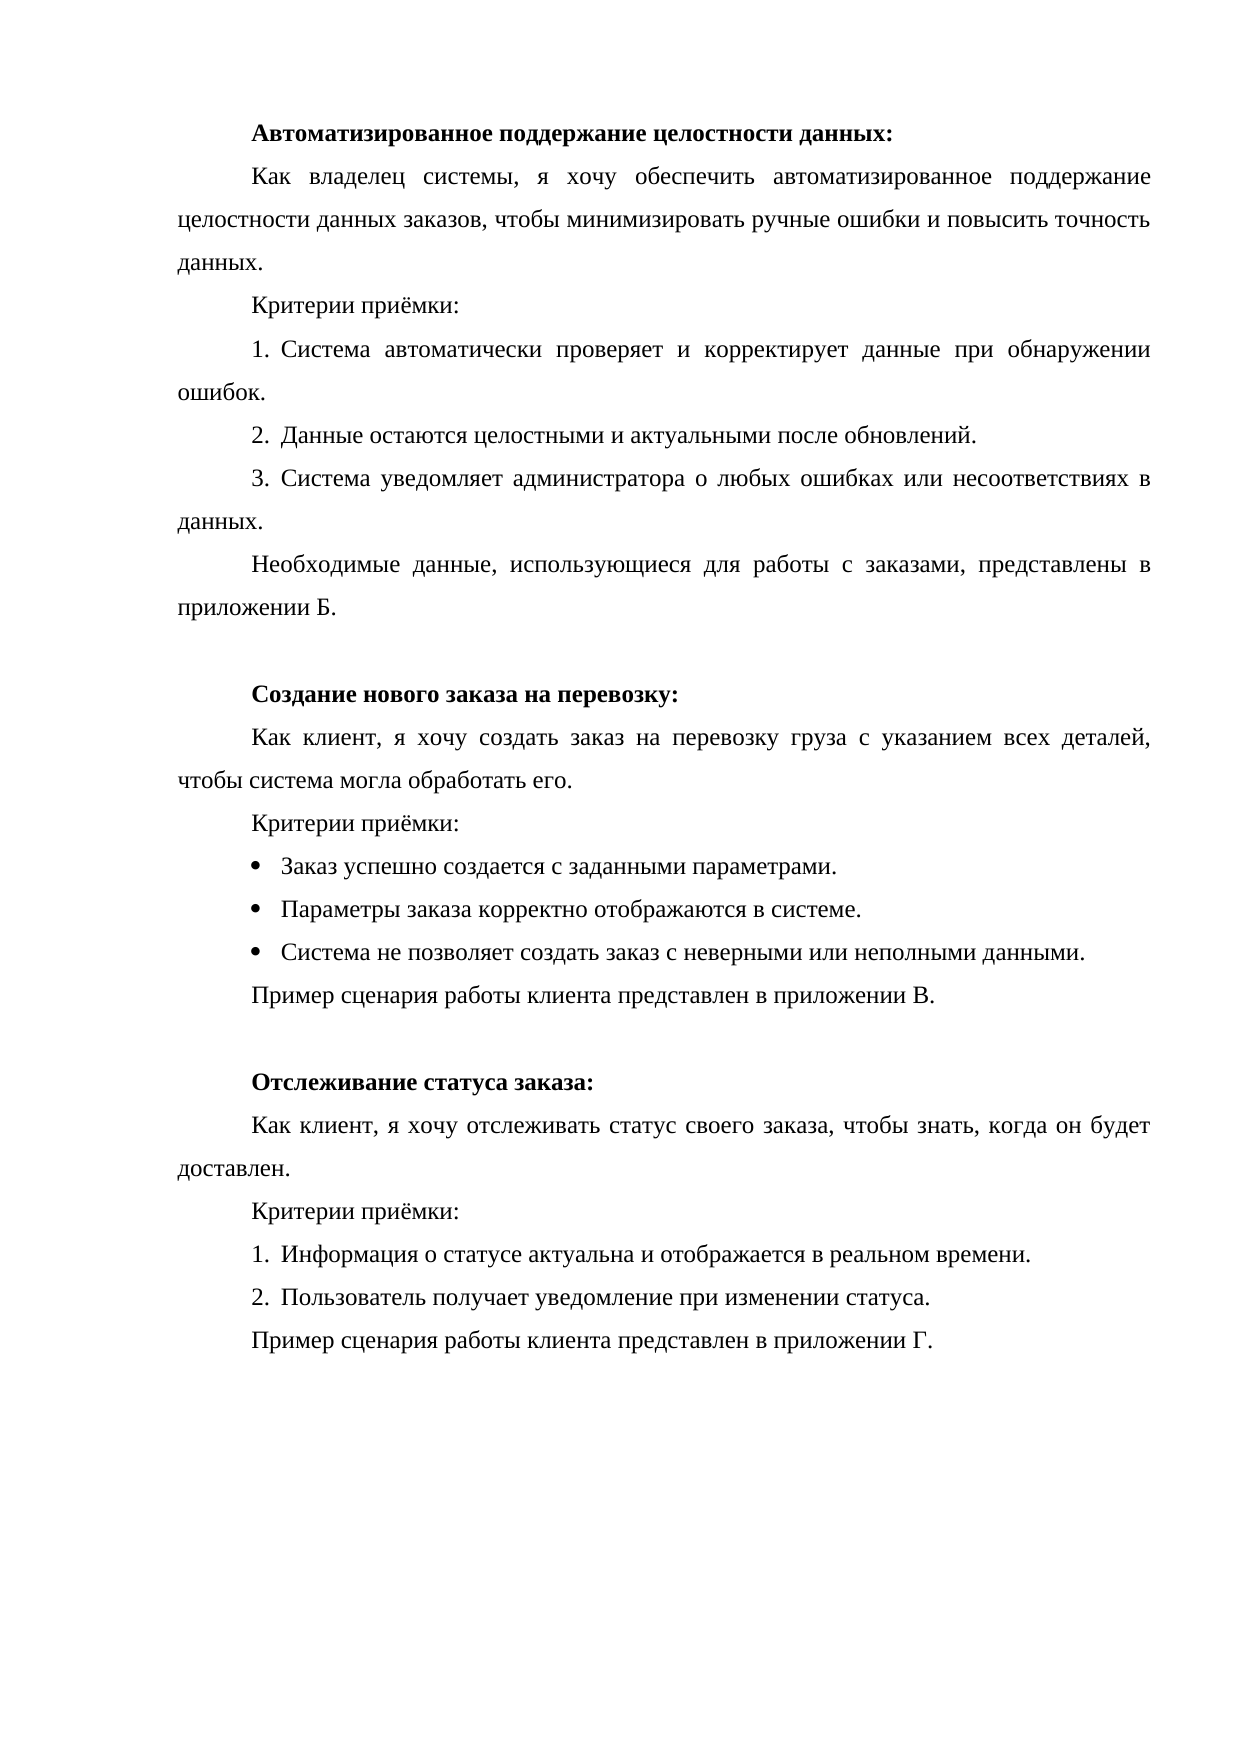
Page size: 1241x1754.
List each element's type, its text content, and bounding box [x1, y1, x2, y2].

list Пример сценария работы клиента представлен в приложении Г. [177, 1326, 1152, 1354]
list Заказ успешно создается с заданными параметрами. [177, 851, 1152, 880]
text Критерии приёмки: [177, 1196, 1152, 1225]
text Как клиент, я хочу создать заказ на перевозку груза с указанием всех деталей, чтобы система могла обработать его. [177, 722, 1152, 794]
text Создание нового заказа на перевозку: [177, 679, 1152, 707]
text Необходимые данные, использующиеся для работы с заказами, представлены в приложении Б. [177, 549, 1152, 621]
text Отслеживание статуса заказа: [177, 1067, 1152, 1096]
list Система автоматически проверяет и корректирует данные при обнаружении ошибок. [177, 334, 1152, 406]
text Как владелец системы, я хочу обеспечить автоматизированное поддержание целостности данных заказов, чтобы минимизировать ручные ошибки и повысить точность данных. [177, 161, 1152, 276]
list Система не позволяет создать заказ с неверными или неполными данными. [177, 937, 1152, 966]
list Пример сценария работы клиента представлен в приложении В. [177, 981, 1152, 1009]
text Критерии приёмки: [177, 808, 1152, 837]
text Как клиент, я хочу отслеживать статус своего заказа, чтобы знать, когда он будет доставлен. [177, 1110, 1152, 1182]
text Критерии приёмки: [177, 291, 1152, 319]
list Данные остаются целостными и актуальными после обновлений. [177, 420, 1152, 449]
list Система уведомляет администратора о любых ошибках или несоответствиях в данных. [177, 463, 1152, 535]
text Автоматизированное поддержание целостности данных: [177, 118, 1152, 147]
list Параметры заказа корректно отображаются в системе. [177, 894, 1152, 923]
list Пользователь получает уведомление при изменении статуса. [177, 1282, 1152, 1311]
list Информация о статусе актуальна и отображается в реальном времени. [177, 1239, 1152, 1268]
